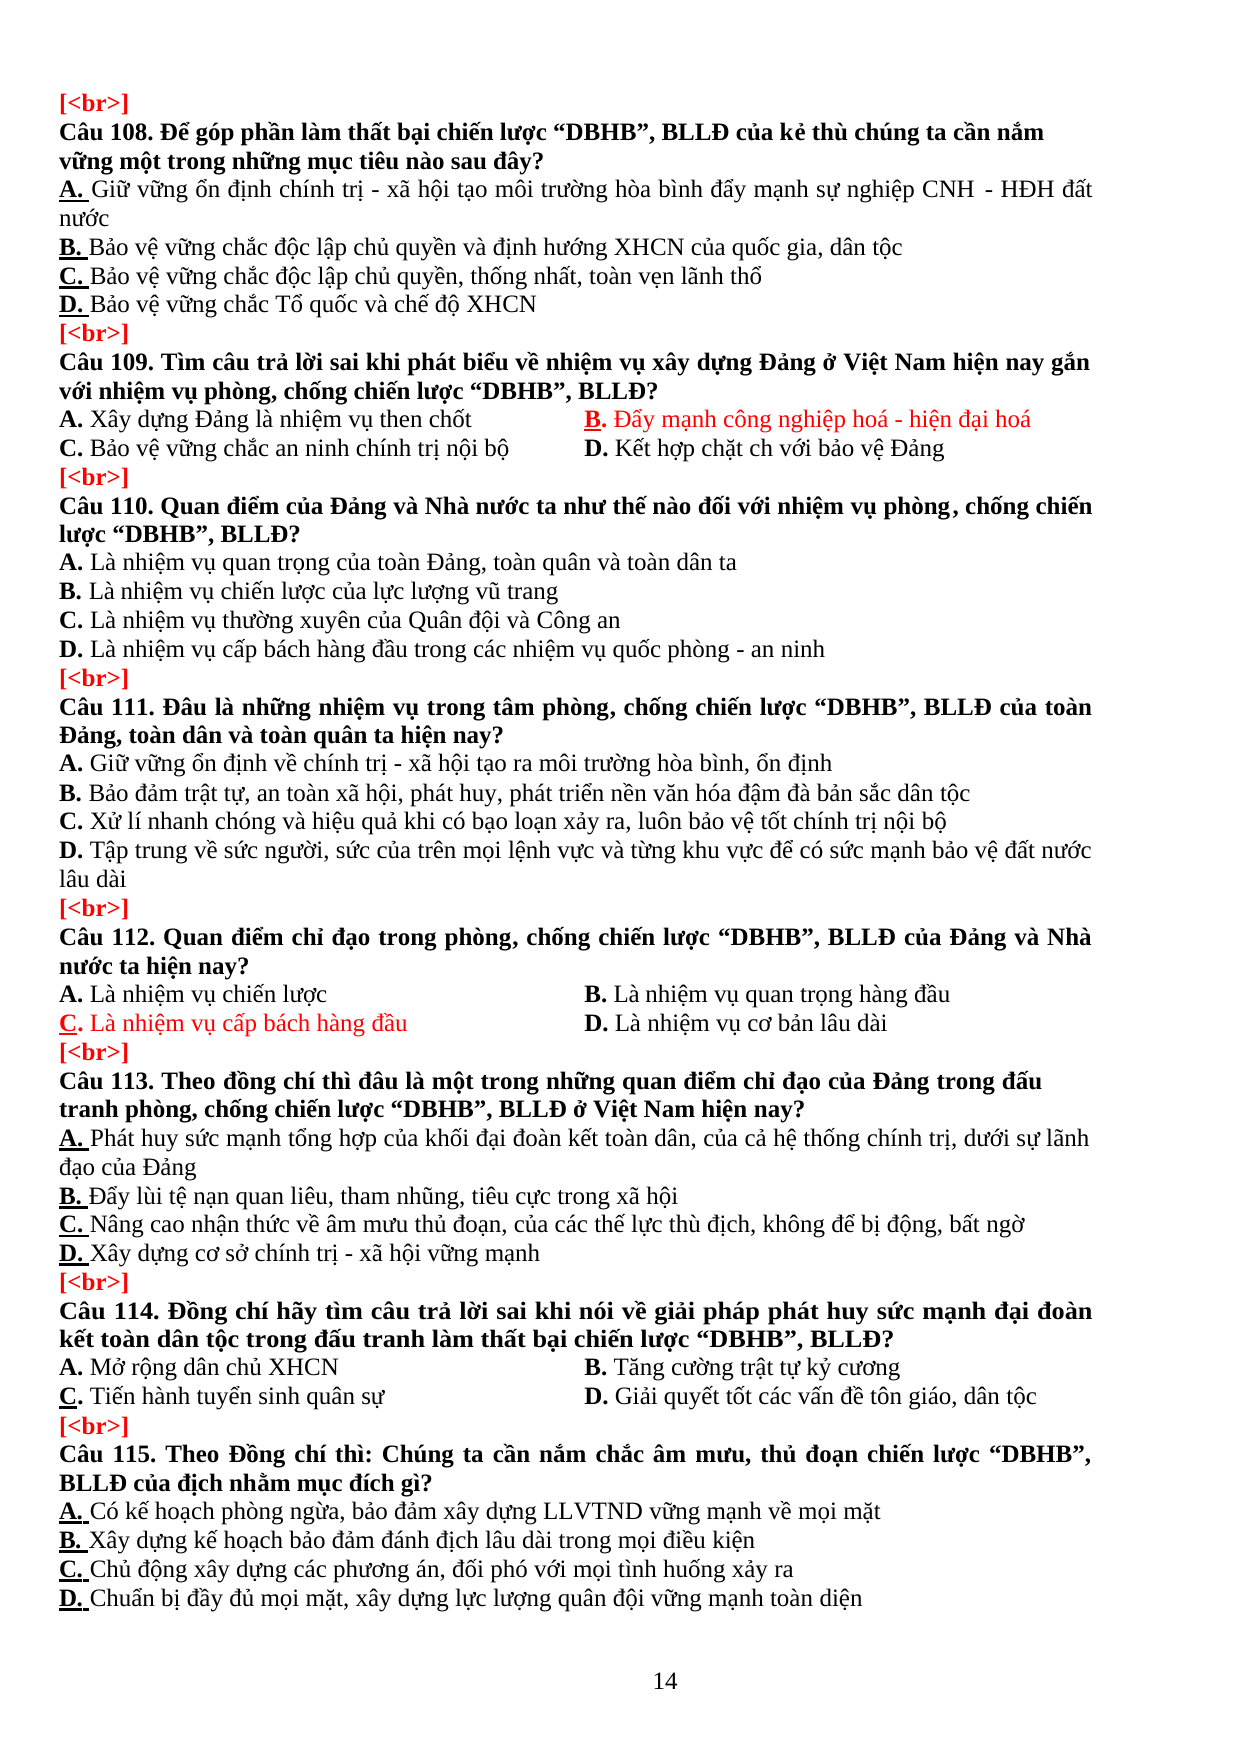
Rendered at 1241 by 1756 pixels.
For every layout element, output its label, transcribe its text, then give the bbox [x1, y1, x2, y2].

text Câu 111. Đâu là những nhiệm vụ trong tâm phòng, chống chiến lược “DBHB”, BLLĐ của toàn Đảng, toàn dân và toàn quân ta hiện nay? [59, 692, 1092, 749]
list Chuẩn bị đầy đủ mọi mặt, xây dựng lực lượng quân đội vững mạnh toàn diện [59, 1583, 1194, 1612]
list Là nhiệm vụ quan trọng của toàn Đảng, toàn quân và toàn dân ta [59, 548, 1194, 576]
list Bảo vệ vững chắc độc lập chủ quyền và định hướng XHCN của quốc gia, dân tộc [59, 232, 1194, 261]
list Xây dựng kế hoạch bảo đảm đánh địch lâu dài trong mọi điều kiện [59, 1525, 1194, 1554]
list Là nhiệm vụ thường xuyên của Quân đội và Công an [59, 605, 1194, 634]
list Tập trung về sức người, sức của trên mọi lệnh vực và từng khu vực để có sức mạnh bảo vệ đất nước lâu dài [59, 835, 1092, 893]
text Câu 115. Theo Đồng chí thì: Chúng ta cần nắm chắc âm mưu, thủ đoạn chiến lược “DBHB”, BLLĐ của địch nhằm mục đích gì? [59, 1439, 1092, 1497]
list Bảo vệ vững chắc Tổ quốc và chế độ XHCN [59, 289, 1194, 318]
list Giữ vững ổn định chính trị - xã hội tạo môi trường hòa bình đẩy mạnh sự nghiệp CNH - HĐH đất nước [59, 174, 1092, 232]
text A. Là nhiệm vụ chiến lược B. Là nhiệm vụ quan trọng hàng đầu [59, 979, 1194, 1008]
text Câu 108. Để góp phần làm thất bại chiến lược “DBHB”, BLLĐ của kẻ thù chúng ta cần nắm vững một trong những mục tiêu nào sau đây? [59, 117, 1044, 174]
text C. Bảo vệ vững chắc an ninh chính trị nội bộ D. Kết hợp chặt ch với bảo vệ Đảng [59, 433, 1194, 461]
text Câu 113. Theo đồng chí thì đâu là một trong những quan điểm chỉ đạo của Đảng trong đấu tranh phòng, chống chiến lược “DBHB”, BLLĐ ở Việt Nam hiện nay? [59, 1066, 1044, 1123]
list Là nhiệm vụ cấp bách hàng đầu trong các nhiệm vụ quốc phòng - an ninh [59, 634, 1194, 663]
list Bảo vệ vững chắc độc lập chủ quyền, thống nhất, toàn vẹn lãnh thổ [59, 261, 1194, 289]
text [<br>] [59, 88, 1194, 117]
text C. Tiến hành tuyển sinh quân sự D. Giải quyết tốt các vấn đề tôn giáo, dân tộc [59, 1381, 1194, 1410]
text A. Xây dựng Đảng là nhiệm vụ then chốt B. Đẩy mạnh công nghiệp hoá - hiện đại hoá [59, 404, 1194, 433]
text [<br>] [59, 1037, 1194, 1066]
text Câu 109. Tìm câu trả lời sai khi phát biểu về nhiệm vụ xây dựng Đảng ở Việt Nam hiện nay gắn với nhiệm vụ phòng, chống chiến lược “DBHB”, BLLĐ? [59, 347, 1092, 404]
list Là nhiệm vụ chiến lược của lực lượng vũ trang [59, 576, 1194, 605]
text [<br>] [59, 893, 1194, 922]
text [<br>] [59, 1267, 1194, 1296]
list Bảo đảm trật tự, an toàn xã hội, phát huy, phát triển nền văn hóa đậm đà bản sắc dân tộc [59, 778, 1194, 806]
text [<br>] [59, 462, 1194, 491]
text [<br>] [59, 1411, 1194, 1439]
list Chủ động xây dựng các phương án, đối phó với mọi tình huống xảy ra [59, 1554, 1194, 1583]
list Xử lí nhanh chóng và hiệu quả khi có bạo loạn xảy ra, luôn bảo vệ tốt chính trị nội bộ [59, 806, 1194, 835]
text Câu 114. Đồng chí hãy tìm câu trả lời sai khi nói về giải pháp phát huy sức mạnh đại đoàn kết toàn dân tộc trong đấu tranh làm thất bại chiến lược “DBHB”, BLLĐ? [59, 1296, 1092, 1353]
list Đẩy lùi tệ nạn quan liêu, tham nhũng, tiêu cực trong xã hội [59, 1181, 1194, 1209]
list Phát huy sức mạnh tổng hợp của khối đại đoàn kết toàn dân, của cả hệ thống chính trị, dưới sự lãnh đạo của Đảng [59, 1123, 1092, 1181]
text Câu 110. Quan điểm của Đảng và Nhà nước ta như thế nào đối với nhiệm vụ phòng, chống chiến lược “DBHB”, BLLĐ? [59, 491, 1092, 548]
text [<br>] [59, 318, 1194, 347]
list Có kế hoạch phòng ngừa, bảo đảm xây dựng LLVTND vững mạnh về mọi mặt [59, 1497, 1194, 1525]
text C. Là nhiệm vụ cấp bách hàng đầu D. Là nhiệm vụ cơ bản lâu dài [59, 1008, 1194, 1036]
text A. Mở rộng dân chủ XHCN B. Tăng cường trật tự kỷ cương [59, 1353, 1194, 1381]
list Nâng cao nhận thức về âm mưu thủ đoạn, của các thế lực thù địch, không để bị động, bất ngờ [59, 1209, 1194, 1238]
list Giữ vững ổn định về chính trị - xã hội tạo ra môi trường hòa bình, ổn định [59, 749, 1194, 778]
list Xây dựng cơ sở chính trị - xã hội vững mạnh [59, 1238, 1194, 1267]
text Câu 112. Quan điểm chỉ đạo trong phòng, chống chiến lược “DBHB”, BLLĐ của Đảng và Nhà nước ta hiện nay? [59, 922, 1092, 979]
text [<br>] [59, 663, 1194, 692]
